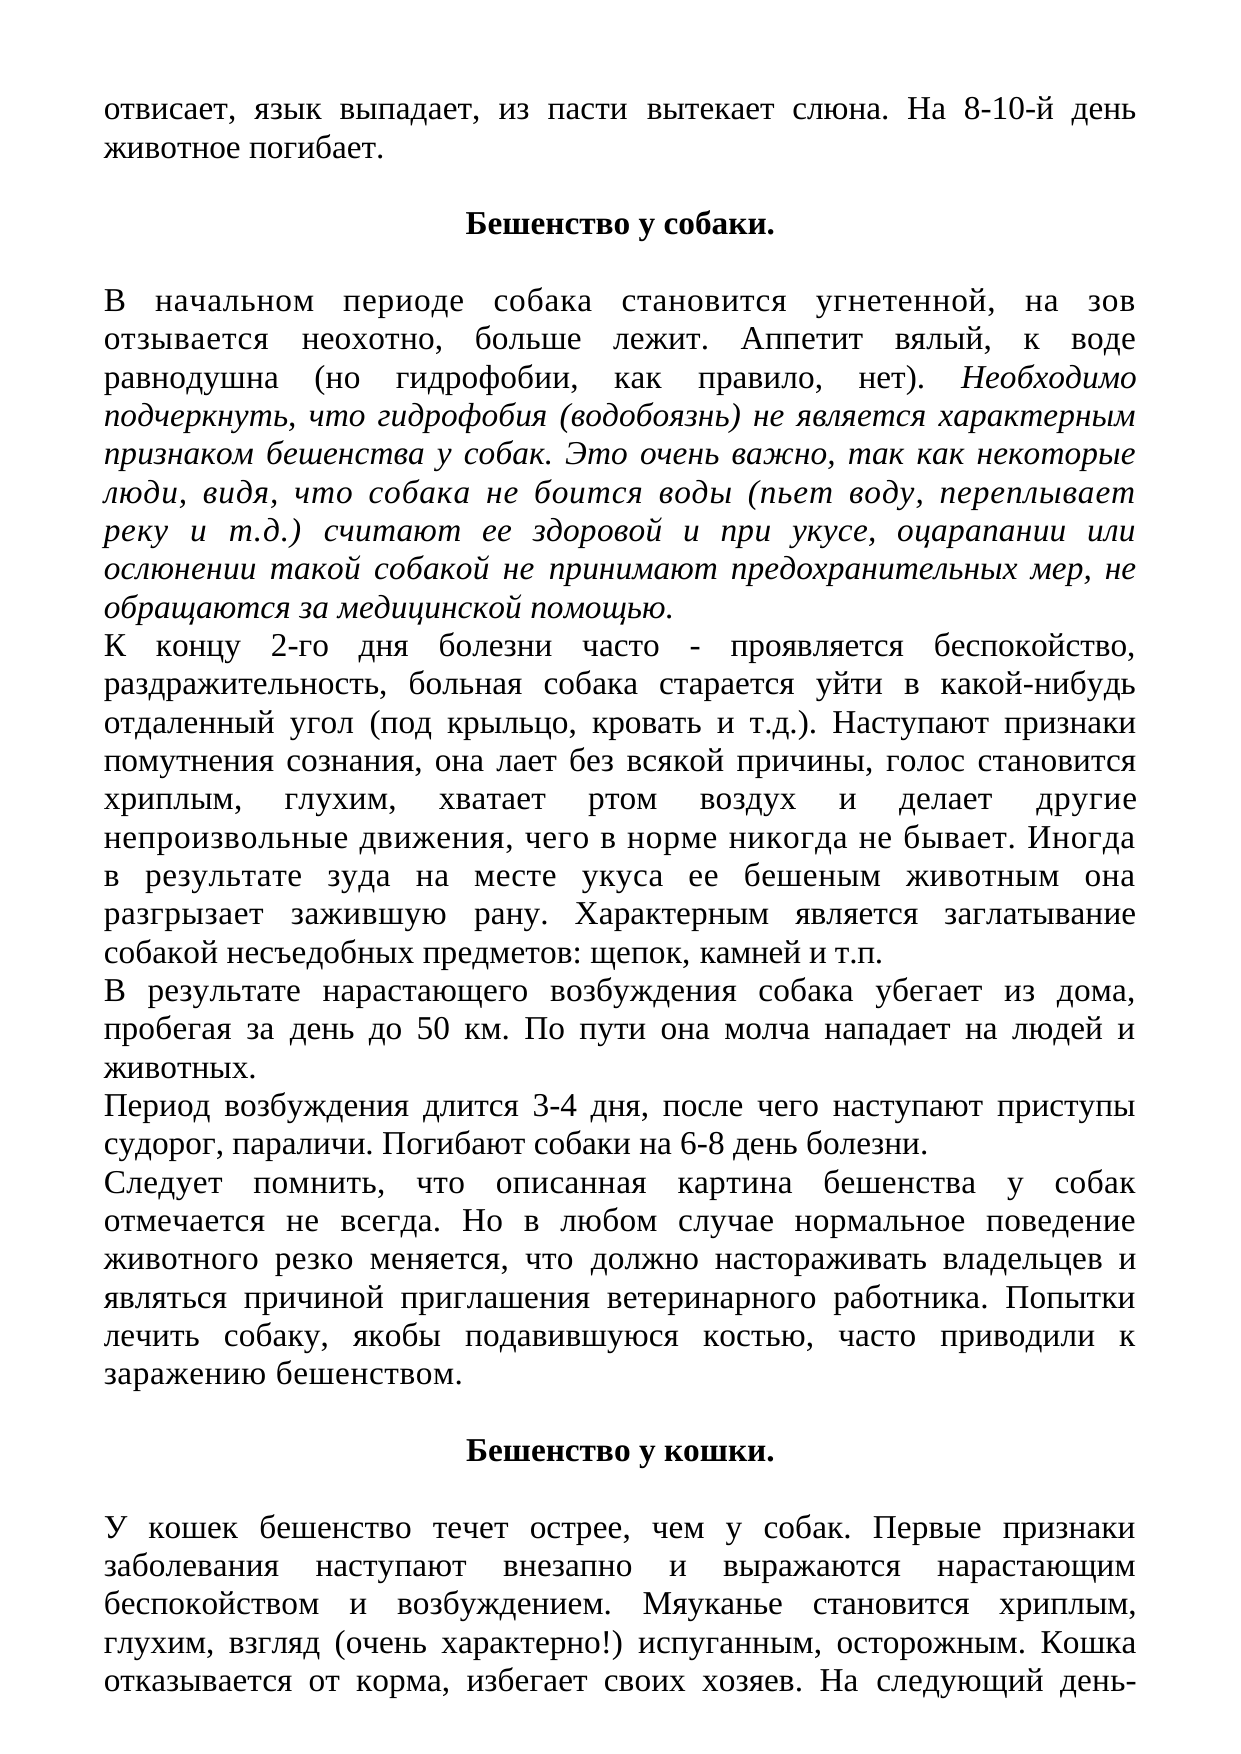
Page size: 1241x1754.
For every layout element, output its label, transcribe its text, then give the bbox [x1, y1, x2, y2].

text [103, 89, 1137, 165]
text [103, 1507, 1137, 1699]
text К концу 2-го дня болезни часто - проявляется беспокойство, раздражительность, больная собака старается уйти в какой-нибудь отдаленный угол (под крыльцо, кровать и т.д.). Наступают признаки помутнения сознания, она лает без всякой причины, голос становится хриплым, глухим, хватает ртом воздух и делает другие непроизвольные движения, чего в норме никогда не бывает. Иногда в результате зуда на месте укуса ее бешеным животным она разгрызает зажившую рану. Характерным является заглатывание собакой несъедобных предметов: щепок, камней и т.п. [103, 625, 1137, 970]
text В начальном периоде собака становится угнетенной, на зов отзывается неохотно, больше лежит. Аппетит вялый, к воде равнодушна (но гидрофобии, как правило, нет). Необходимо подчеркнуть, что гидрофобия (водобоязнь) не является характерным признаком бешенства у собак. Это очень важно, так как некоторые люди, видя, что собака не боится воды (пьет воду, переплывает реку и т.д.) считают ее здоровой и при укусе, оцарапании или ослюнении такой собакой не принимают предохранительных мер, не обращаются за медицинской помощью. [103, 280, 1137, 625]
text Бешенство у кошки. [103, 1430, 1137, 1469]
text Период возбуждения длится 3-4 дня, после чего наступают приступы судорог, параличи. Погибают собаки на 6-8 день болезни. [103, 1085, 1137, 1162]
text Следует помнить, что описанная картина бешенства у собак отмечается не всегда. Но в любом случае нормальное поведение животного резко меняется, что должно настораживать владельцев и являться причиной приглашения ветеринарного работника. Попытки лечить собаку, якобы подавившуюся костью, часто приводили к заражению бешенством. [103, 1162, 1137, 1392]
text Бешенство у собаки. [103, 204, 1137, 242]
text В результате нарастающего возбуждения собака убегает из дома, пробегая за день до 50 км. По пути она молча нападает на людей и животных. [103, 970, 1137, 1085]
